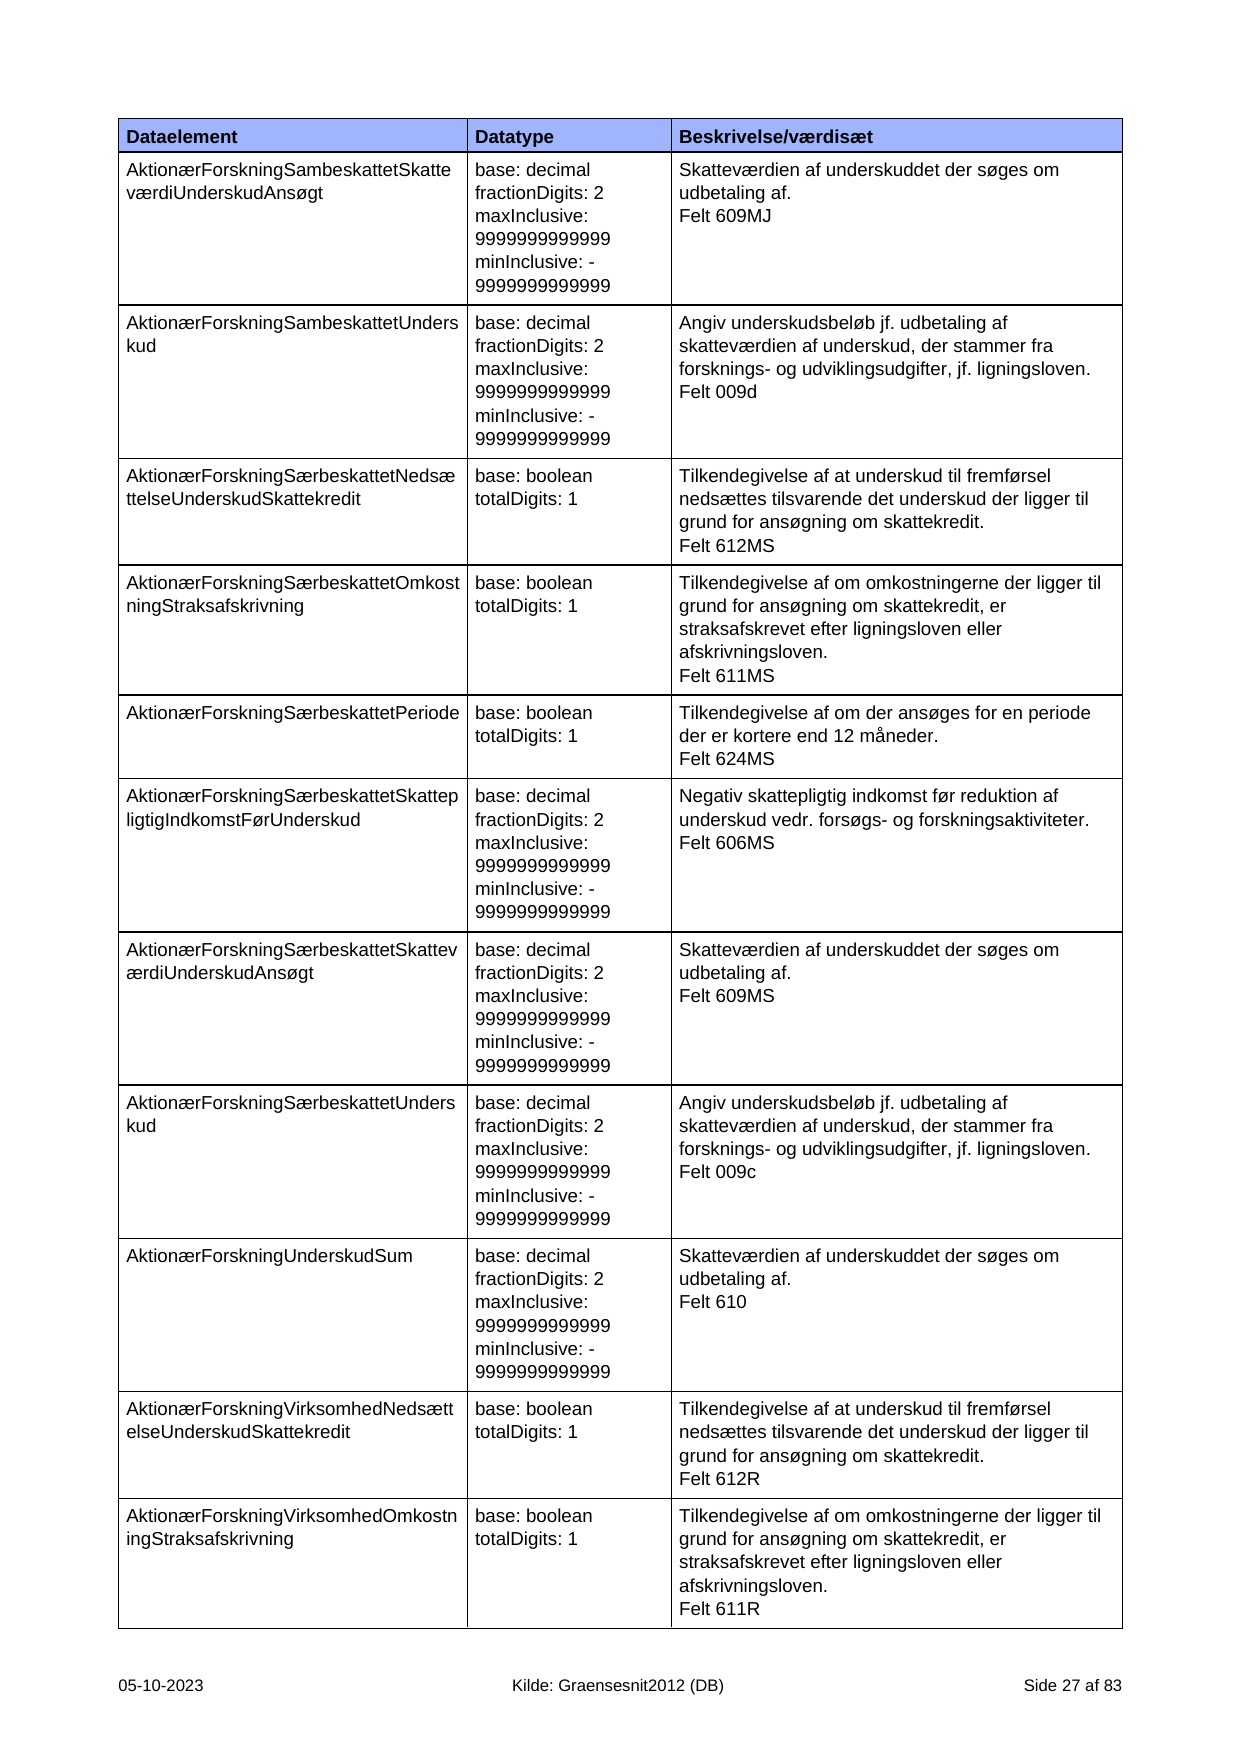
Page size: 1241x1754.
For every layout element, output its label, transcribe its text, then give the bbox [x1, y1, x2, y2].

table_cell AktionærForskningSærbeskattetNedsættelseUnderskudSkattekredit [119, 459, 467, 564]
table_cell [468, 153, 671, 304]
table_cell AktionærForskningSærbeskattetPeriode [119, 696, 467, 778]
table_cell AktionærForskningSærbeskattetUnderskud [119, 1086, 467, 1237]
table_cell Tilkendegivelse af at underskud til fremførsel nedsættes tilsvarende det underskud der ligger til grund for ansøgning om skattekredit. Felt 612MS [672, 459, 1122, 564]
table_cell AktionærForskningVirksomhedNedsættelseUnderskudSkattekredit [119, 1392, 467, 1497]
table_cell base: decimal fractionDigits: 2 maxInclusive: 9999999999999 minInclusive: -9999999999999 [468, 933, 671, 1084]
table_cell AktionærForskningVirksomhedOmkostningStraksafskrivning [119, 1499, 467, 1627]
table_cell base: boolean totalDigits: 1 [468, 459, 671, 564]
table_cell Skatteværdien af underskuddet der søges om udbetaling af. Felt 609MS [672, 933, 1122, 1084]
table_cell AktionærForskningSambeskattetSkatteværdiUnderskudAnsøgt [119, 153, 467, 304]
table_cell Tilkendegivelse af om der ansøges for en periode der er kortere end 12 måneder. Felt 624MS [672, 696, 1122, 778]
table_cell base: decimal fractionDigits: 2 maxInclusive: 9999999999999 minInclusive: -9999999999999 [468, 306, 671, 457]
table_cell Angiv underskudsbeløb jf. udbetaling af skatteværdien af underskud, der stammer fra forsknings- og udviklingsudgifter, jf. ligningsloven. Felt 009c [672, 1086, 1122, 1237]
table_header Beskrivelse/værdisæt [672, 119, 1122, 151]
table_cell base: decimal fractionDigits: 2 maxInclusive: 9999999999999 minInclusive: -9999999999999 [468, 779, 671, 931]
table_cell AktionærForskningSærbeskattetSkattepligtigIndkomstFørUnderskud [119, 779, 467, 931]
table_cell base: boolean totalDigits: 1 [468, 696, 671, 778]
table_header Dataelement [119, 119, 467, 151]
table_cell Angiv underskudsbeløb jf. udbetaling af skatteværdien af underskud, der stammer fra forsknings- og udviklingsudgifter, jf. ligningsloven. Felt 009d [672, 306, 1122, 457]
table_cell Tilkendegivelse af at underskud til fremførsel nedsættes tilsvarende det underskud der ligger til grund for ansøgning om skattekredit. Felt 612R [672, 1392, 1122, 1497]
table_cell Tilkendegivelse af om omkostningerne der ligger til grund for ansøgning om skattekredit, er straksafskrevet efter ligningsloven eller afskrivningsloven. Felt 611MS [672, 566, 1122, 694]
table_cell base: boolean totalDigits: 1 [468, 1392, 671, 1497]
table_cell base: boolean totalDigits: 1 [468, 566, 671, 694]
table_cell Skatteværdien af underskuddet der søges om udbetaling af. Felt 610 [672, 1239, 1122, 1391]
table_cell AktionærForskningSærbeskattetOmkostningStraksafskrivning [119, 566, 467, 694]
table_cell Tilkendegivelse af om omkostningerne der ligger til grund for ansøgning om skattekredit, er straksafskrevet efter ligningsloven eller afskrivningsloven. Felt 611R [672, 1499, 1122, 1627]
table_cell base: boolean totalDigits: 1 [468, 1499, 671, 1627]
table_cell AktionærForskningUnderskudSum [119, 1239, 467, 1391]
table_cell base: decimal fractionDigits: 2 maxInclusive: 9999999999999 minInclusive: -9999999999999 [468, 1086, 671, 1237]
table_cell Negativ skattepligtig indkomst før reduktion af underskud vedr. forsøgs- og forskningsaktiviteter. Felt 606MS [672, 779, 1122, 931]
table_header Datatype [468, 119, 671, 151]
table_cell AktionærForskningSærbeskattetSkatteværdiUnderskudAnsøgt [119, 933, 467, 1084]
table_cell AktionærForskningSambeskattetUnderskud [119, 306, 467, 457]
table_cell Skatteværdien af underskuddet der søges om udbetaling af. Felt 609MJ [672, 153, 1122, 304]
table_cell base: decimal fractionDigits: 2 maxInclusive: 9999999999999 minInclusive: -9999999999999 [468, 1239, 671, 1391]
